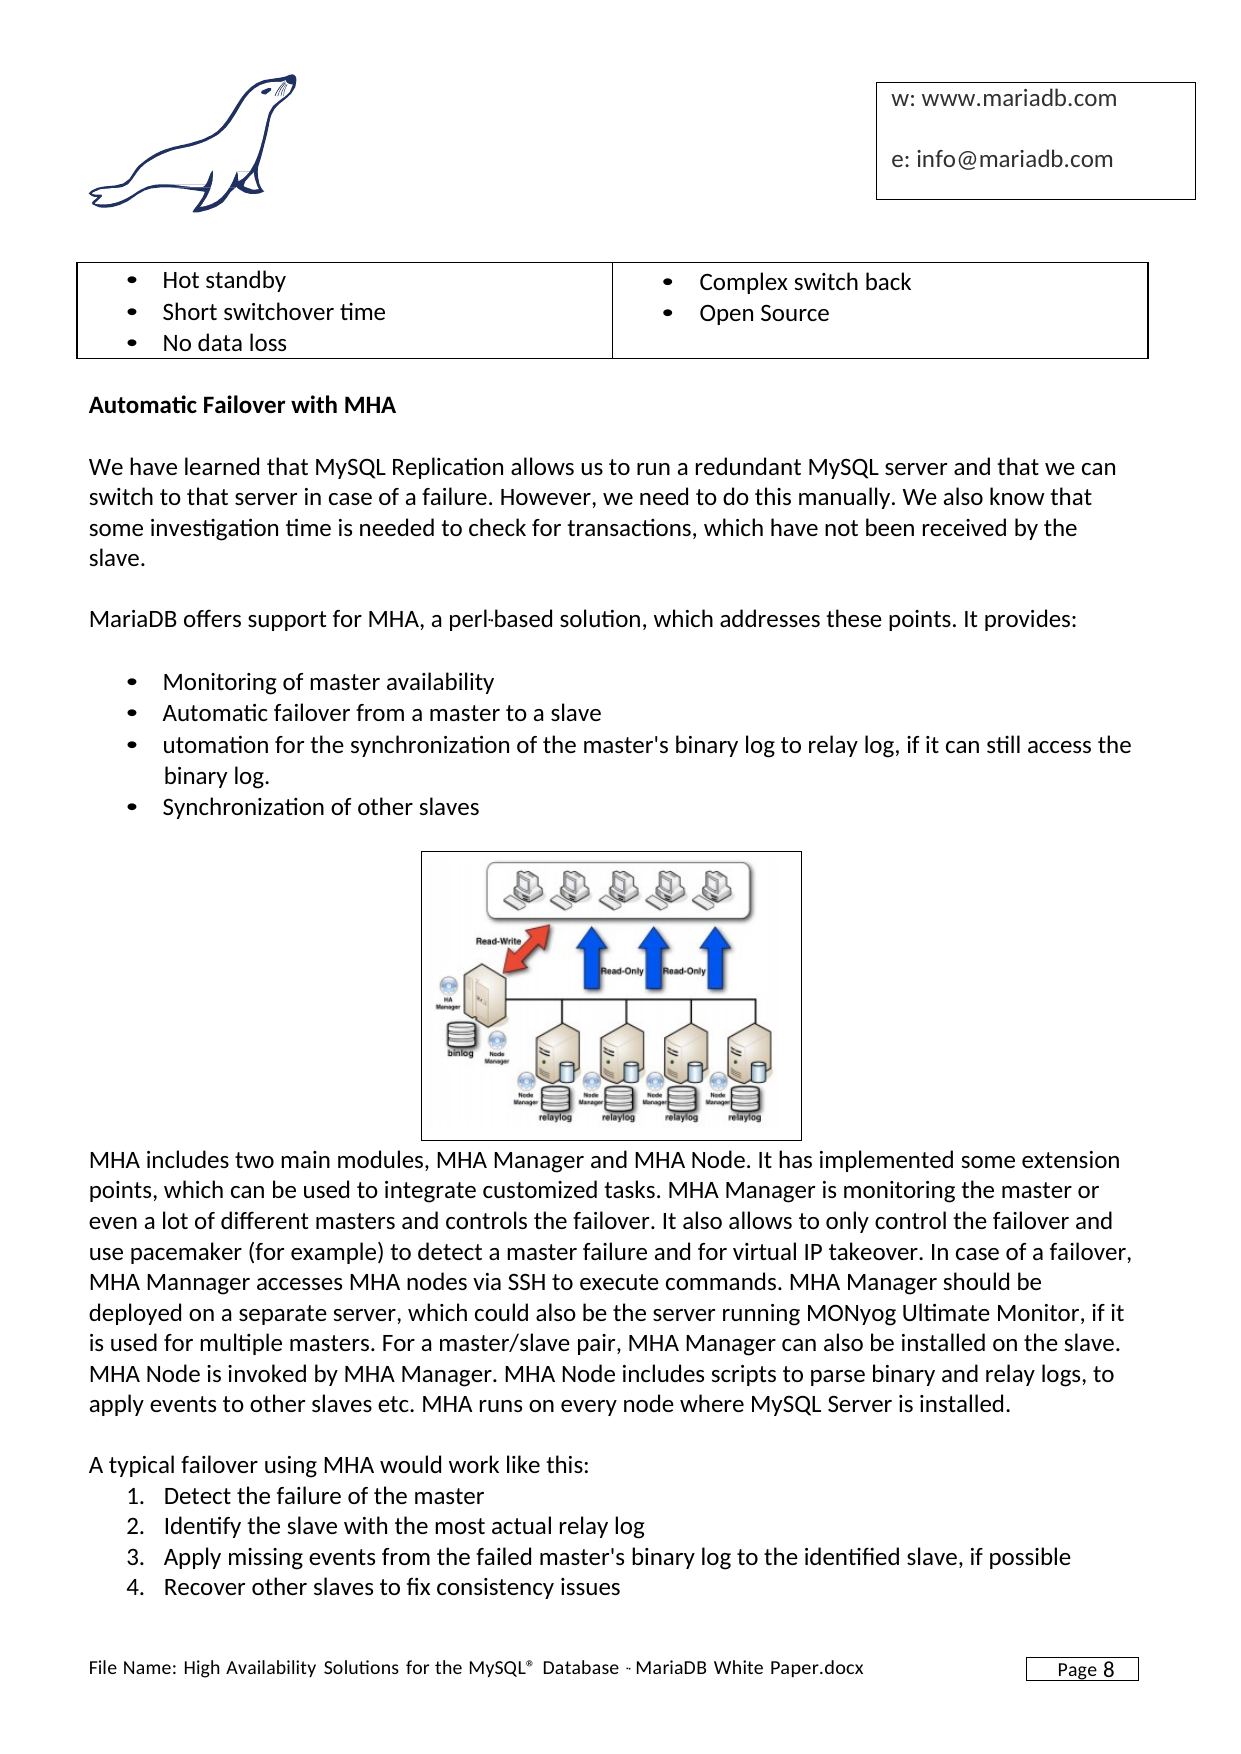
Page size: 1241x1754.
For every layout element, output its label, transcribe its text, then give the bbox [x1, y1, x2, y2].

text • Synchronization of other slaves [126, 791, 1209, 821]
text 1. Detect the failure of the master [126, 1480, 1209, 1510]
text 2. Identify the slave with the most actual relay log [126, 1510, 1209, 1541]
picture [877, 83, 1195, 199]
text • utomation for the synchronization of the master's binary log to relay log, if it can still access the binary log. [126, 729, 1141, 790]
text • Monitoring of master availability [126, 666, 1209, 696]
text • No data loss [126, 327, 390, 358]
text • Hot standby [126, 264, 390, 294]
text We have learned that MySQL Replication allows us to run a redundant MySQL server and that we can switch to that server in case of a failure. However, we need to do this manually. We also know that some investigation time is needed to check for transactions, which have not been received by the slave. [88, 451, 1124, 573]
text deployed on a separate server, which could also be the server running MONyog Ultimate Monitor, if it is used for multiple masters. For a master/slave pair, MHA Manager can also be installed on the slave. MHA Node is invoked by MHA Manager. MHA Node includes scripts to parse binary and relay logs, to apply events to other slaves etc. MHA runs on every node where MySQL Server is installed. [88, 1297, 1132, 1419]
text • Short switchover time [126, 296, 396, 326]
text 3. Apply missing events from the failed master's binary log to the identified slave, if possible [126, 1541, 1209, 1571]
text MHA includes two main modules, MHA Manager and MHA Node. It has implemented some extension points, which can be used to integrate customized tasks. MHA Manager is monitoring the master or even a lot of different masters and controls the failover. It also allows to only control the failover and use pacemaker (for example) to detect a master failure and for virtual IP takeover. In case of a failover, MHA Mannager accesses MHA nodes via SSH to execute commands. MHA Manager should be [88, 1144, 1140, 1297]
text • Automatic failover from a master to a slave [126, 697, 1209, 728]
text • Complex switch back [662, 266, 1209, 296]
picture [422, 852, 801, 1140]
text • Open Source [662, 298, 1209, 328]
picture [1027, 1658, 1138, 1680]
text 4. Recover other slaves to fix consistency issues [126, 1571, 1209, 1602]
text A typical failover using MHA would work like this: [88, 1449, 1209, 1480]
text MariaDB offers support for MHA, a perl-­‐based solution, which addresses these points. It provides: [88, 604, 1209, 634]
text Automatic Failover with MHA [88, 389, 1209, 420]
